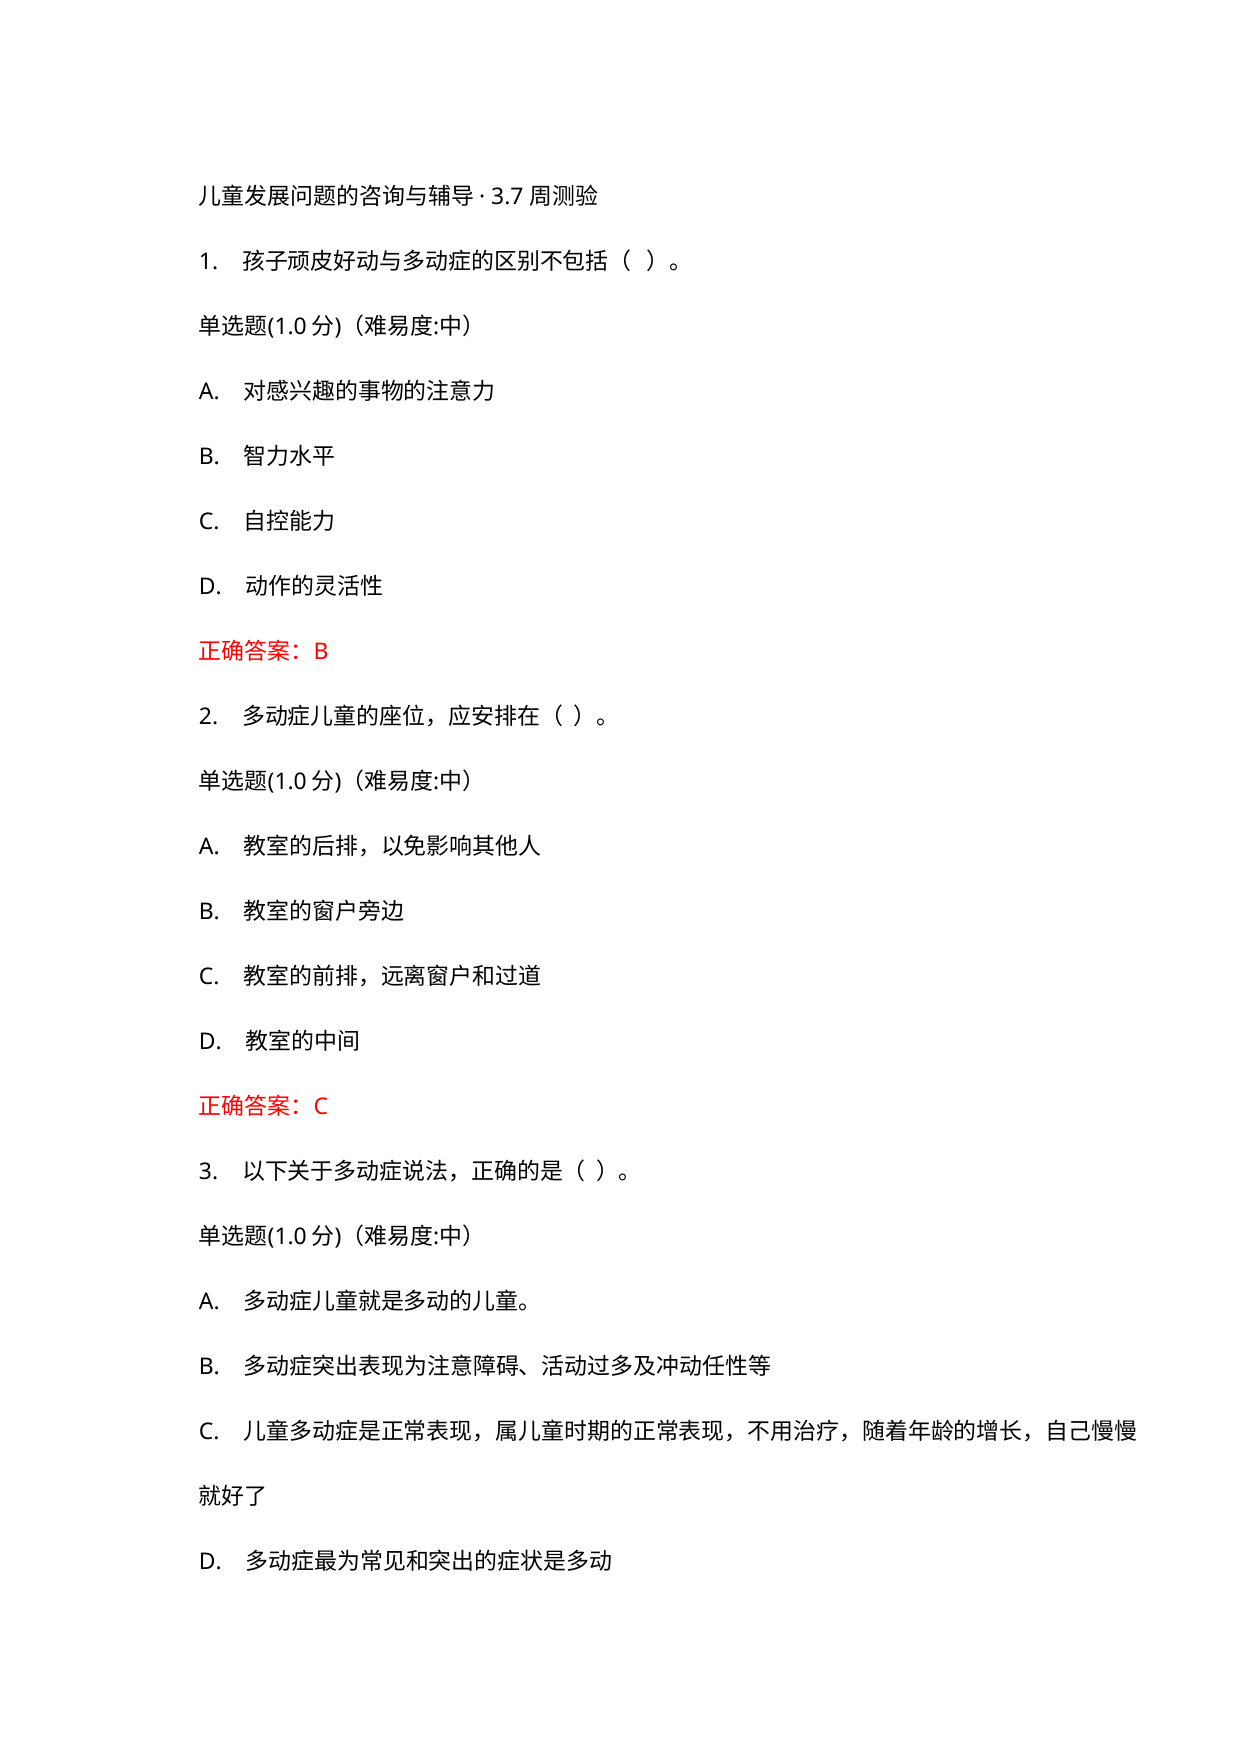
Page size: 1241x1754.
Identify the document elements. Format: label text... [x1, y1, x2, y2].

table_cell 正确答案：B [188, 617, 1160, 682]
table_cell 儿童发展问题的咨询与辅导 · 3.7 周测验 [188, 162, 1160, 227]
table_cell D. 教室的中间 [188, 1007, 1160, 1072]
table_cell C. 自控能力 [188, 487, 1160, 552]
table_cell 3. 以下关于多动症说法，正确的是（ ）。 [188, 1137, 1160, 1202]
table_cell 单选题(1.0分)（难易度:中） [188, 747, 1160, 812]
table_cell C. 儿童多动症是正常表现，属儿童时期的正常表现，不用治疗，随着年龄的增长，自己慢慢就好了 [188, 1397, 1160, 1527]
table_cell B. 智力水平 [188, 422, 1160, 487]
table_cell 1. 孩子顽皮好动与多动症的区别不包括（ ）。 [188, 227, 1160, 292]
table_cell 单选题(1.0分)（难易度:中） [188, 1202, 1160, 1267]
table_cell B. 多动症突出表现为注意障碍、活动过多及冲动任性等 [188, 1332, 1160, 1397]
table_cell B. 教室的窗户旁边 [188, 877, 1160, 942]
table_cell 2. 多动症儿童的座位，应安排在（ ）。 [188, 682, 1160, 747]
table_cell A. 对感兴趣的事物的注意力 [188, 357, 1160, 422]
table_cell A. 多动症儿童就是多动的儿童。 [188, 1267, 1160, 1332]
table_cell A. 教室的后排，以免影响其他人 [188, 812, 1160, 877]
table_cell C. 教室的前排，远离窗户和过道 [188, 942, 1160, 1007]
table_cell 单选题(1.0分)（难易度:中） [188, 292, 1160, 357]
table_cell D. 动作的灵活性 [188, 552, 1160, 617]
table_cell 正确答案：C [188, 1072, 1160, 1137]
table_cell D. 多动症最为常见和突出的症状是多动 [188, 1527, 1160, 1592]
